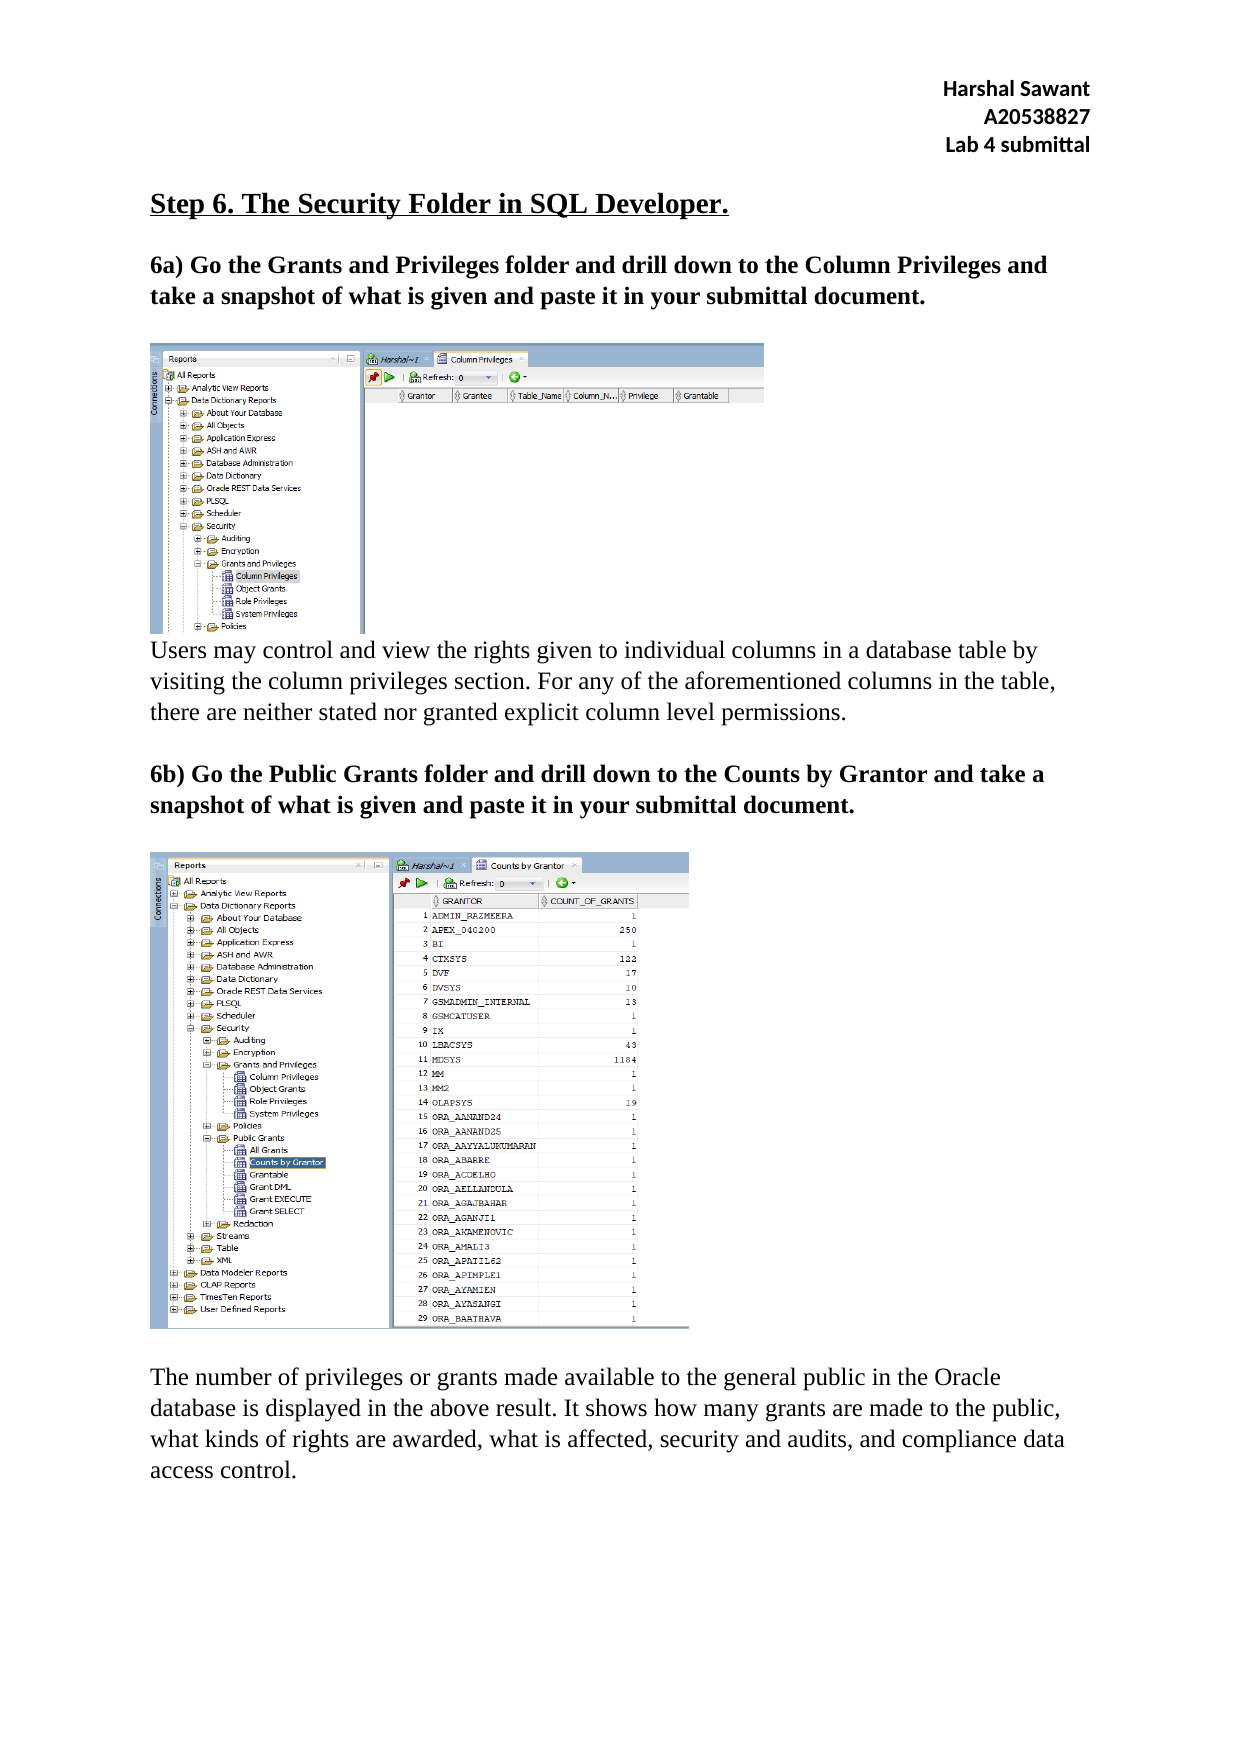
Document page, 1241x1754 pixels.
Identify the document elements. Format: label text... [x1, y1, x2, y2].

picture [150, 343, 764, 634]
picture [150, 852, 689, 1329]
text Users may control and view the rights given to individual columns in a database table by visiting the column privileges section. For any of the aforementioned columns in the table, there are neither stated nor granted explicit column level permissions. [150, 635, 1090, 726]
text Step 6. The Security Folder in SQL Developer. [150, 186, 1090, 219]
text 6a) Go the Grants and Privileges folder and drill down to the Column Privileges and take a snapshot of what is given and paste it in your submittal document. [150, 250, 1090, 310]
text 6b) Go the Public Grants folder and drill down to the Counts by Grantor and take a snapshot of what is given and paste it in your submittal document. [150, 759, 1090, 819]
text The number of privileges or grants made available to the general public in the Oracle database is displayed in the above result. It shows how many grants are made to the public, what kinds of rights are awarded, what is affected, security and audits, and compliance data access control. [150, 1362, 1090, 1483]
